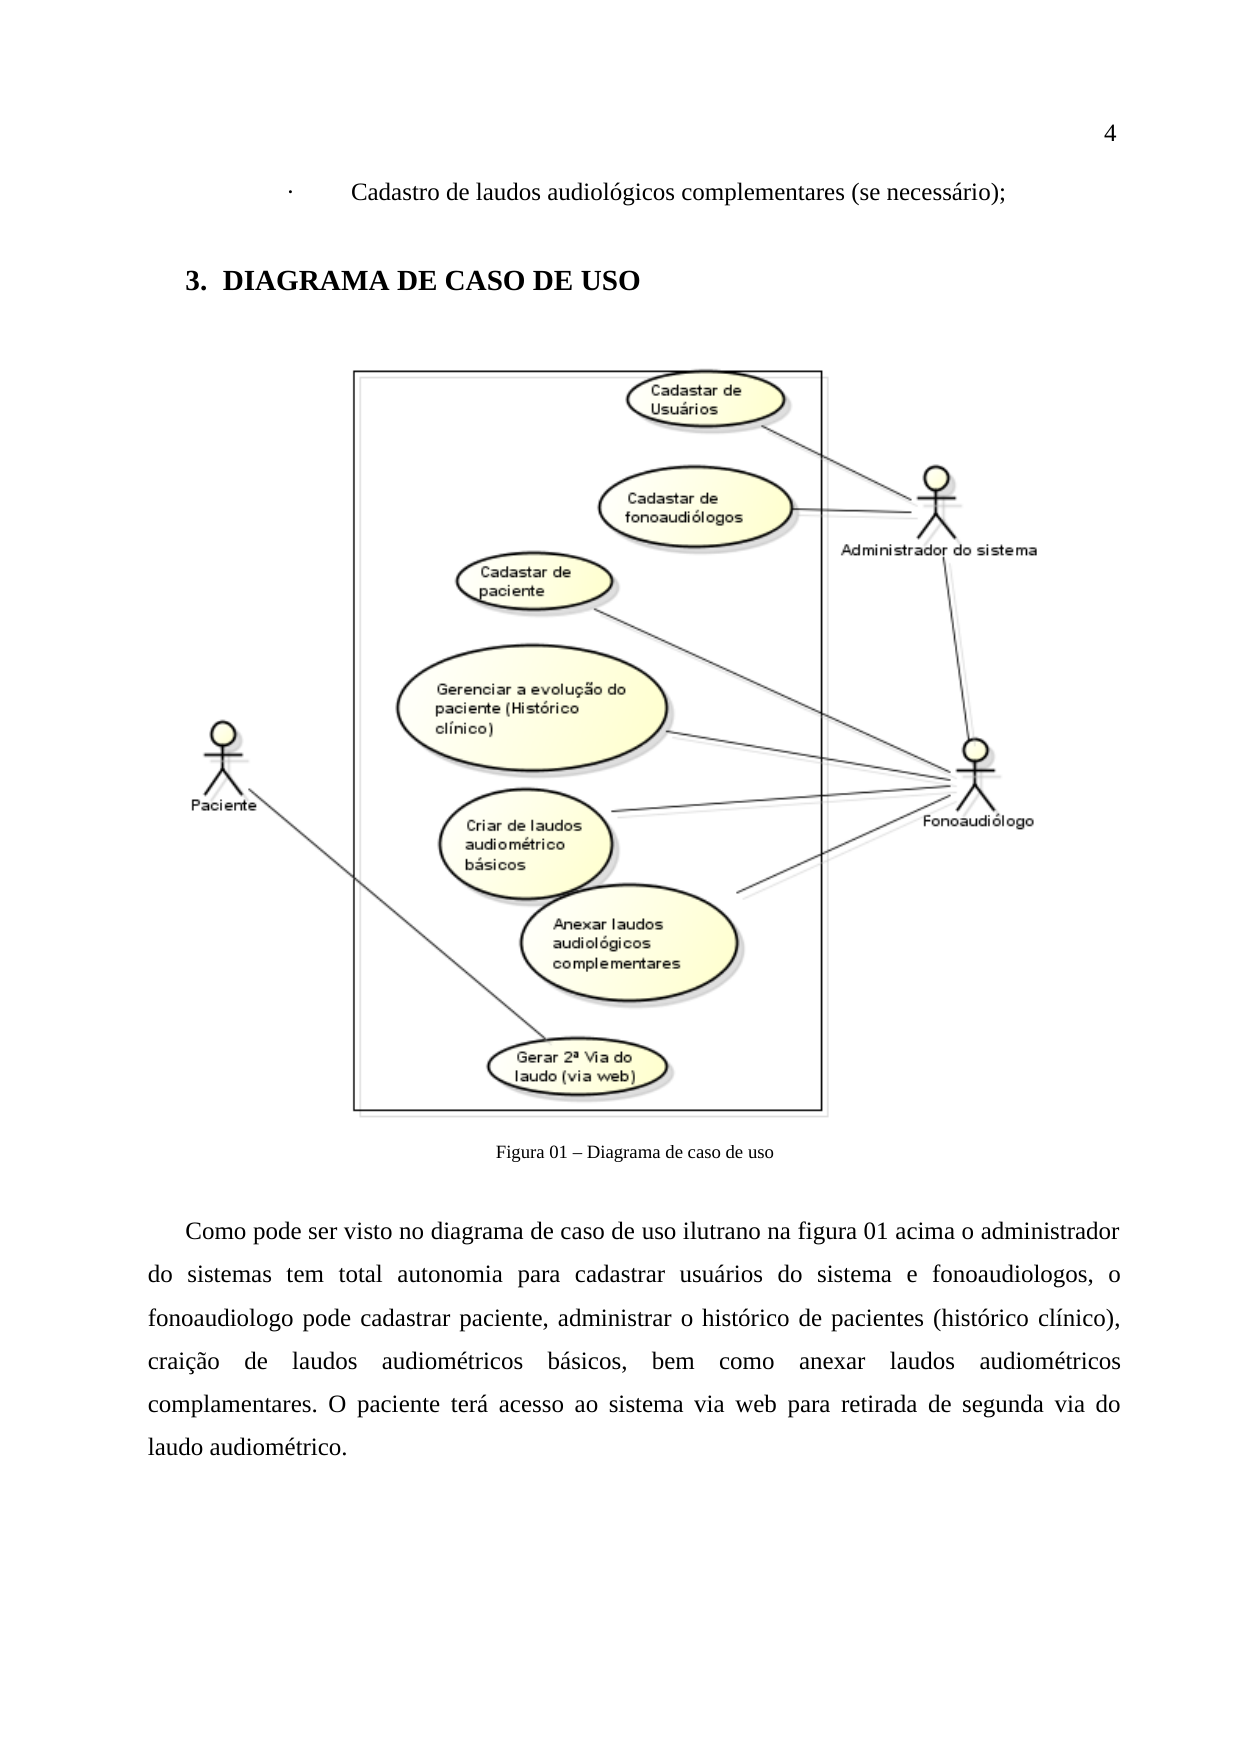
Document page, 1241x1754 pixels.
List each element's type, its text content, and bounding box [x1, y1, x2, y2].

text · Cadastro de laudos audiológicos complementares (se necessário); [286, 177, 1122, 206]
text Como pode ser visto no diagrama de caso de uso ilutrano na figura 01 acima o administrador do sistemas tem total autonomia para cadastrar usuários do sistema e fonoaudiologos, o fonoaudiologo pode cadastrar paciente, administrar o histórico de pacientes (histórico clínico), craição de laudos audiométricos básicos, bem como anexar laudos audiométricos complamentares. O paciente terá acesso ao sistema via web para retirada de segunda via do laudo audiométrico. [148, 1216, 1122, 1461]
text Figura 01 – Diagrama de caso de uso [148, 1141, 1122, 1162]
picture [147, 363, 1051, 1127]
list DIAGRAMA DE CASO DE USO [185, 263, 1122, 297]
